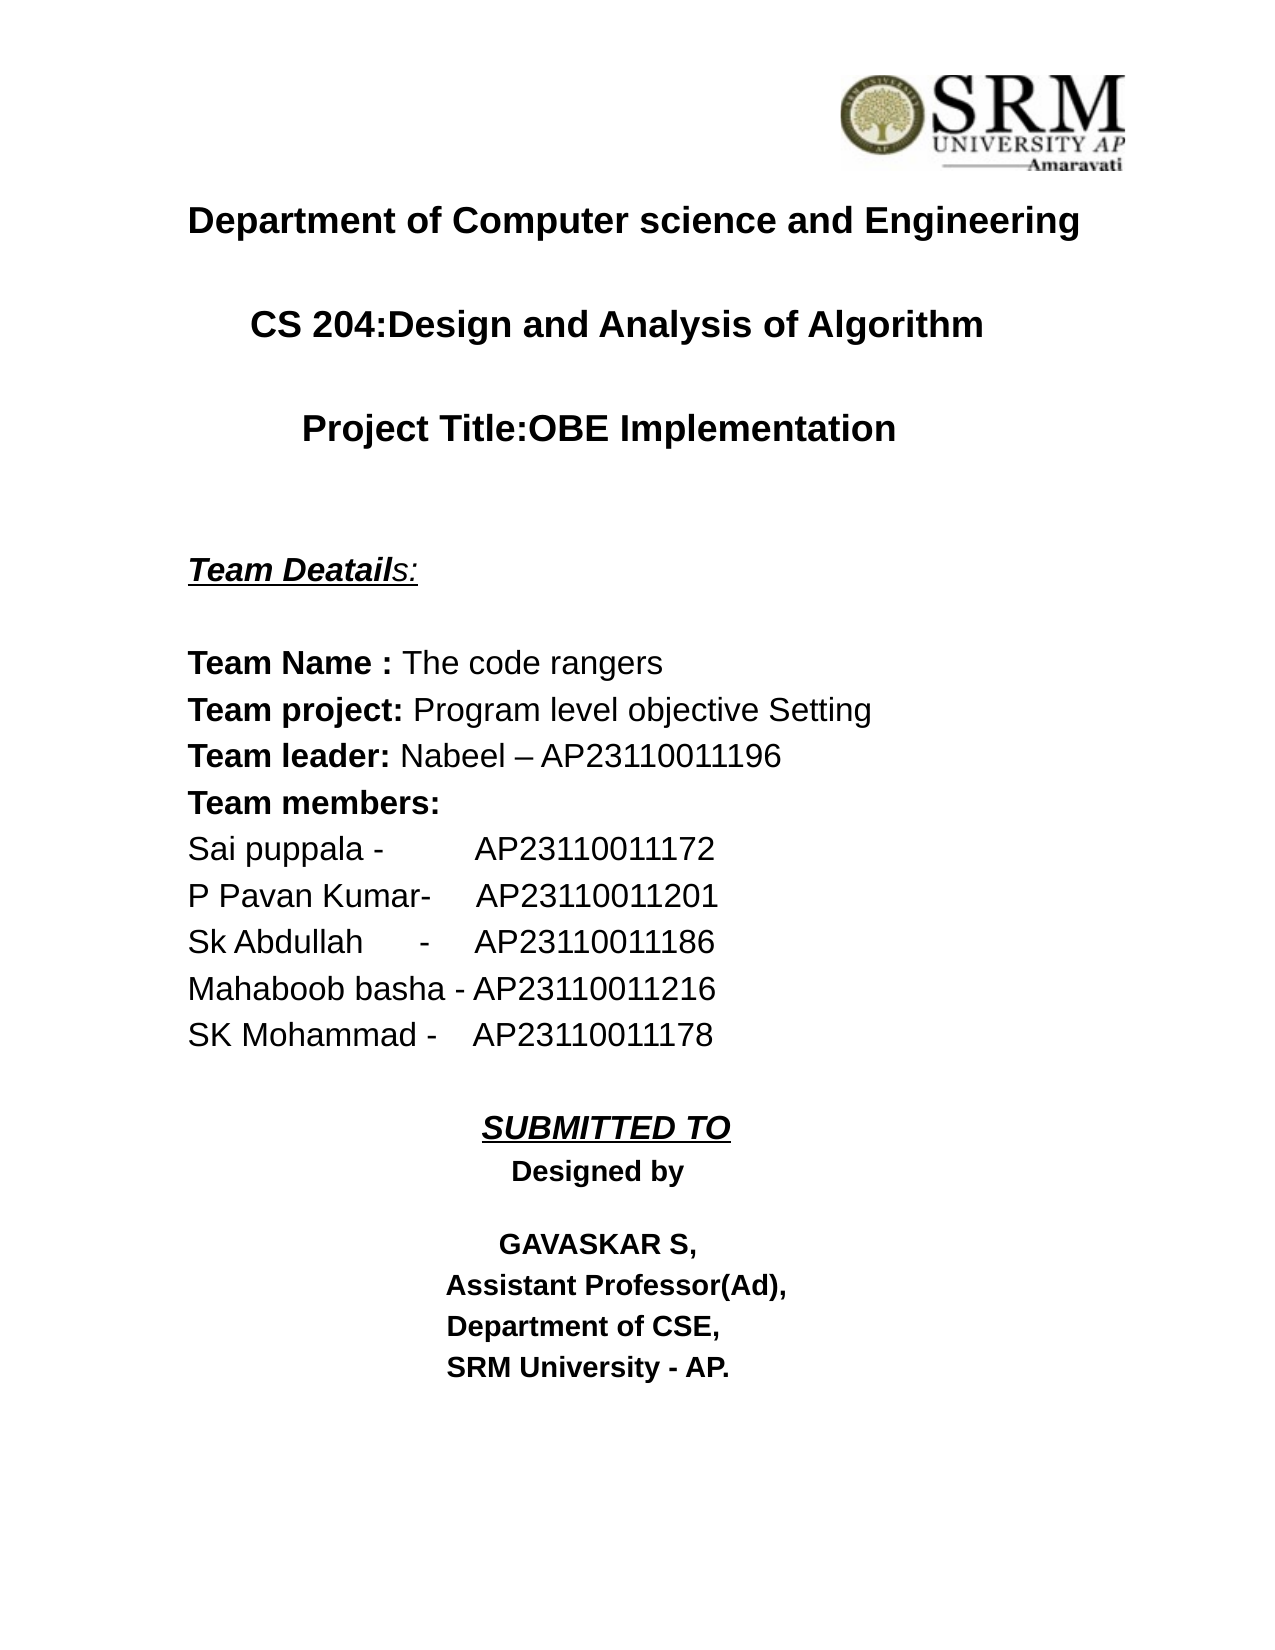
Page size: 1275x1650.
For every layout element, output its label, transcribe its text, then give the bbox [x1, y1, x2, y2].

text Team members: [187, 783, 1132, 821]
text Department of Computer science and Engineering [187, 199, 1132, 242]
text Mahaboob basha - AP23110011216 [187, 969, 1132, 1007]
text P Pavan Kumar- AP23110011201 [187, 876, 1132, 914]
text Sk Abdullah - AP23110011186 [187, 922, 1132, 961]
text SK Mohammad - AP23110011178 [187, 1015, 1132, 1053]
text Team project: Program level objective Setting [187, 690, 1132, 728]
text CS 204:Design and Analysis of Algorithm [187, 302, 1132, 345]
text Team leader: Nabeel – AP23110011196 [187, 736, 1132, 775]
text Sai puppala - AP23110011172 [187, 829, 1132, 868]
text GAVASKAR S, [187, 1227, 1132, 1260]
text Team Deatails: [187, 551, 1132, 589]
text Team Name : The code rangers [187, 643, 1132, 682]
picture [840, 75, 1125, 171]
text SRM University - AP. [187, 1349, 1132, 1383]
text Assistant Professor(Ad), [187, 1268, 1132, 1301]
text Department of CSE, [187, 1309, 1132, 1342]
text Project Title:OBE Implementation [187, 406, 1132, 449]
text Designed by [150, 1154, 746, 1188]
text SUBMITTED TO [187, 1108, 1132, 1146]
